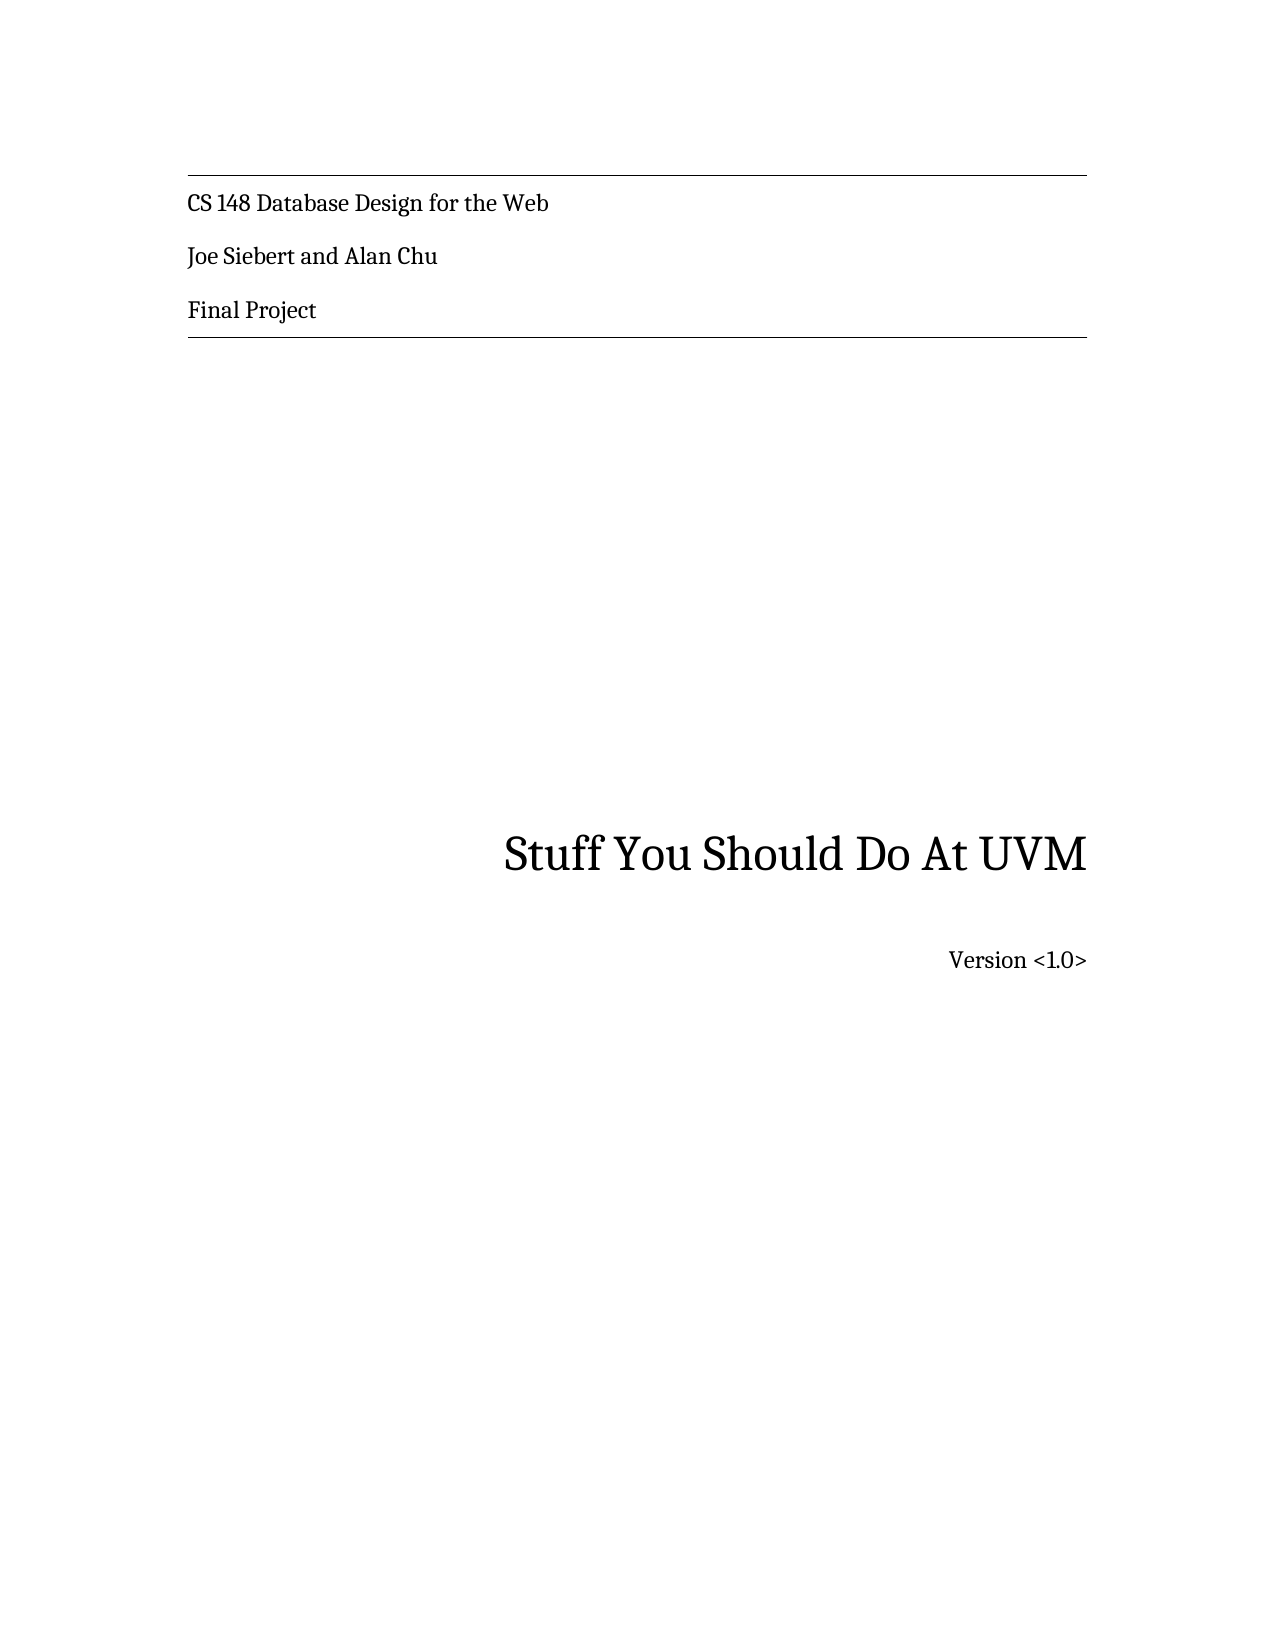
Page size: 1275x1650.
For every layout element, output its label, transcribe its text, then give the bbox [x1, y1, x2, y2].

text CS 148 Database Design for the Web [187, 176, 1087, 217]
text Joe Siebert and Alan Chu [187, 229, 1087, 271]
text Final Project [187, 282, 1087, 338]
text Stuff You Should Do At UVM [187, 826, 1087, 883]
text Version <1.0> [187, 946, 1087, 974]
